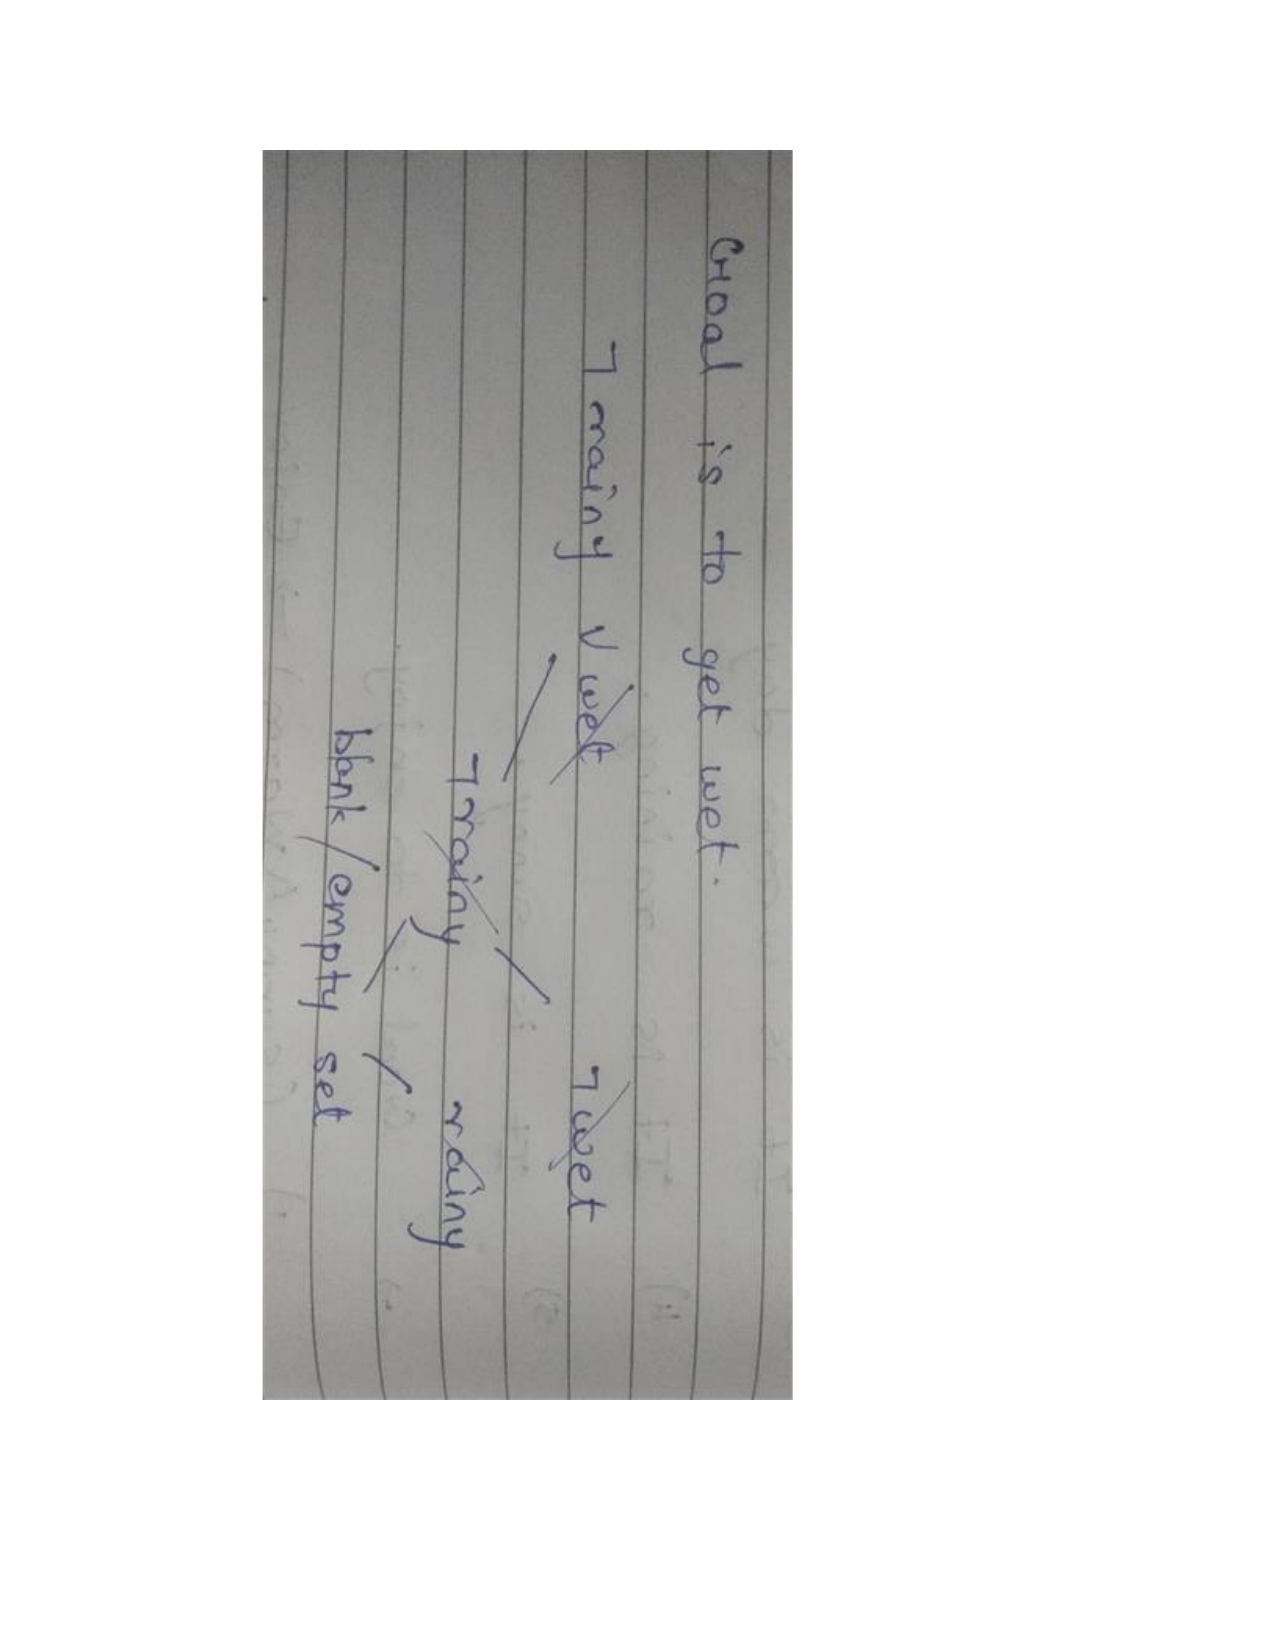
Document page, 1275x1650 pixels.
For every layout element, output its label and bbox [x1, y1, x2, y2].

picture [262, 150, 793, 1400]
